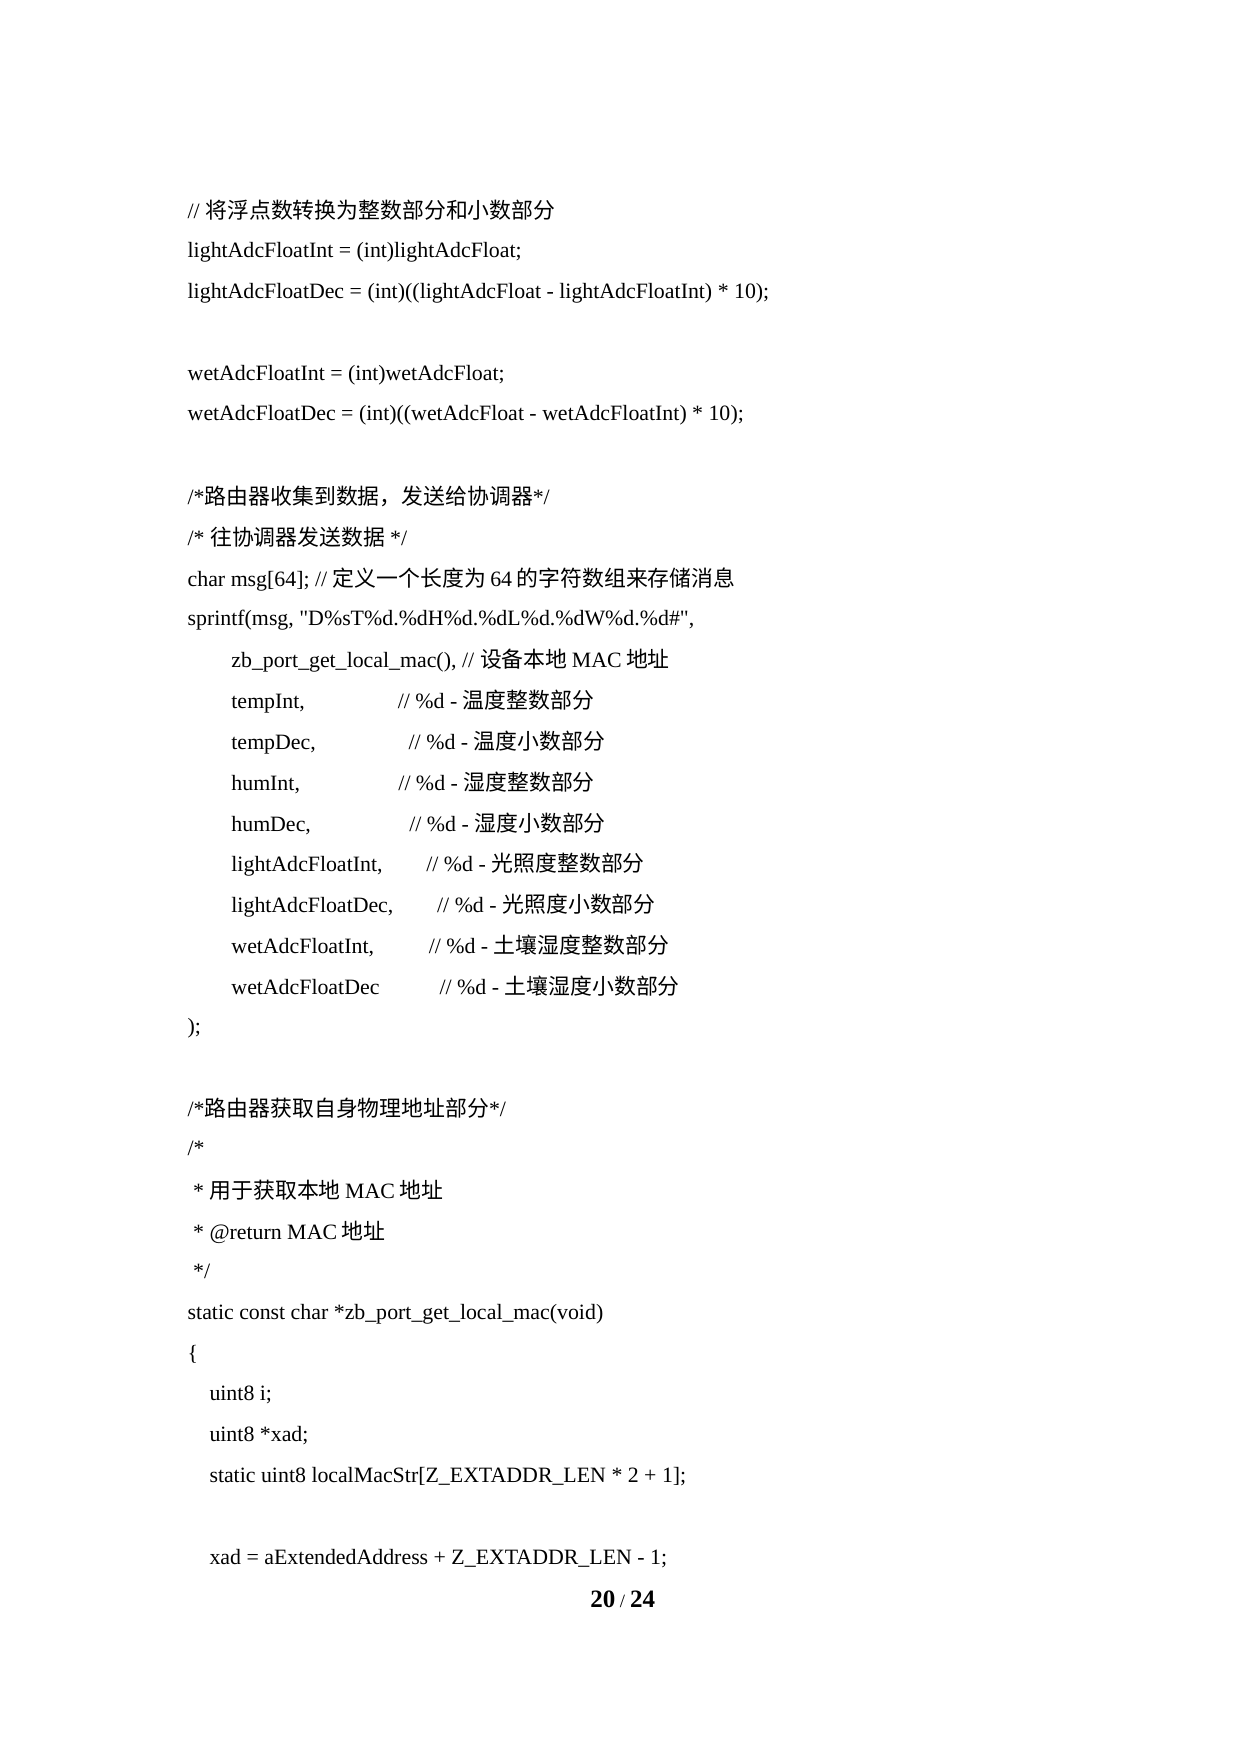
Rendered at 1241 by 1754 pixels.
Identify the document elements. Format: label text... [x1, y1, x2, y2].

text { [187, 1336, 1053, 1368]
text wetAdcFloatInt, // %d - 土壤湿度整数部分 [187, 928, 1053, 960]
text sprintf(msg, "D%sT%d.%dH%d.%dL%d.%dW%d.%d#", [187, 601, 1053, 633]
text /* 往协调器发送数据 */ [187, 519, 1053, 552]
text /*路由器获取自身物理地址部分*/ [187, 1091, 1053, 1123]
text tempInt, // %d - 温度整数部分 [187, 683, 1053, 715]
text ); [187, 1009, 1053, 1042]
text lightAdcFloatInt = (int)lightAdcFloat; [187, 233, 1053, 266]
text humInt, // %d - 湿度整数部分 [187, 764, 1053, 797]
text static const char *zb_port_get_local_mac(void) [187, 1295, 1053, 1328]
text /*路由器收集到数据，发送给协调器*/ [187, 478, 1053, 511]
text tempDec, // %d - 温度小数部分 [187, 723, 1053, 756]
text xad = aExtendedAddress + Z_EXTADDR_LEN - 1; [187, 1540, 1053, 1573]
text humDec, // %d - 湿度小数部分 [187, 805, 1053, 838]
text static uint8 localMacStr[Z_EXTADDR_LEN * 2 + 1]; [187, 1458, 1053, 1491]
text lightAdcFloatDec = (int)((lightAdcFloat - lightAdcFloatInt) * 10); [187, 274, 1053, 307]
text lightAdcFloatDec, // %d - 光照度小数部分 [187, 887, 1053, 919]
text wetAdcFloatDec // %d - 土壤湿度小数部分 [187, 968, 1053, 1001]
text uint8 i; [187, 1377, 1053, 1409]
text * @return MAC地址 [187, 1213, 1053, 1246]
text */ [187, 1254, 1053, 1287]
text char msg[64]; // 定义一个长度为64的字符数组来存储消息 [187, 560, 1053, 593]
text * 用于获取本地MAC地址 [187, 1173, 1053, 1205]
text zb_port_get_local_mac(), // 设备本地MAC地址 [187, 642, 1053, 674]
text lightAdcFloatInt, // %d - 光照度整数部分 [187, 846, 1053, 878]
text /* [187, 1132, 1053, 1164]
text // 将浮点数转换为整数部分和小数部分 [187, 193, 1053, 225]
text wetAdcFloatInt = (int)wetAdcFloat; [187, 356, 1053, 388]
text wetAdcFloatDec = (int)((wetAdcFloat - wetAdcFloatInt) * 10); [187, 397, 1053, 429]
text uint8 *xad; [187, 1418, 1053, 1450]
